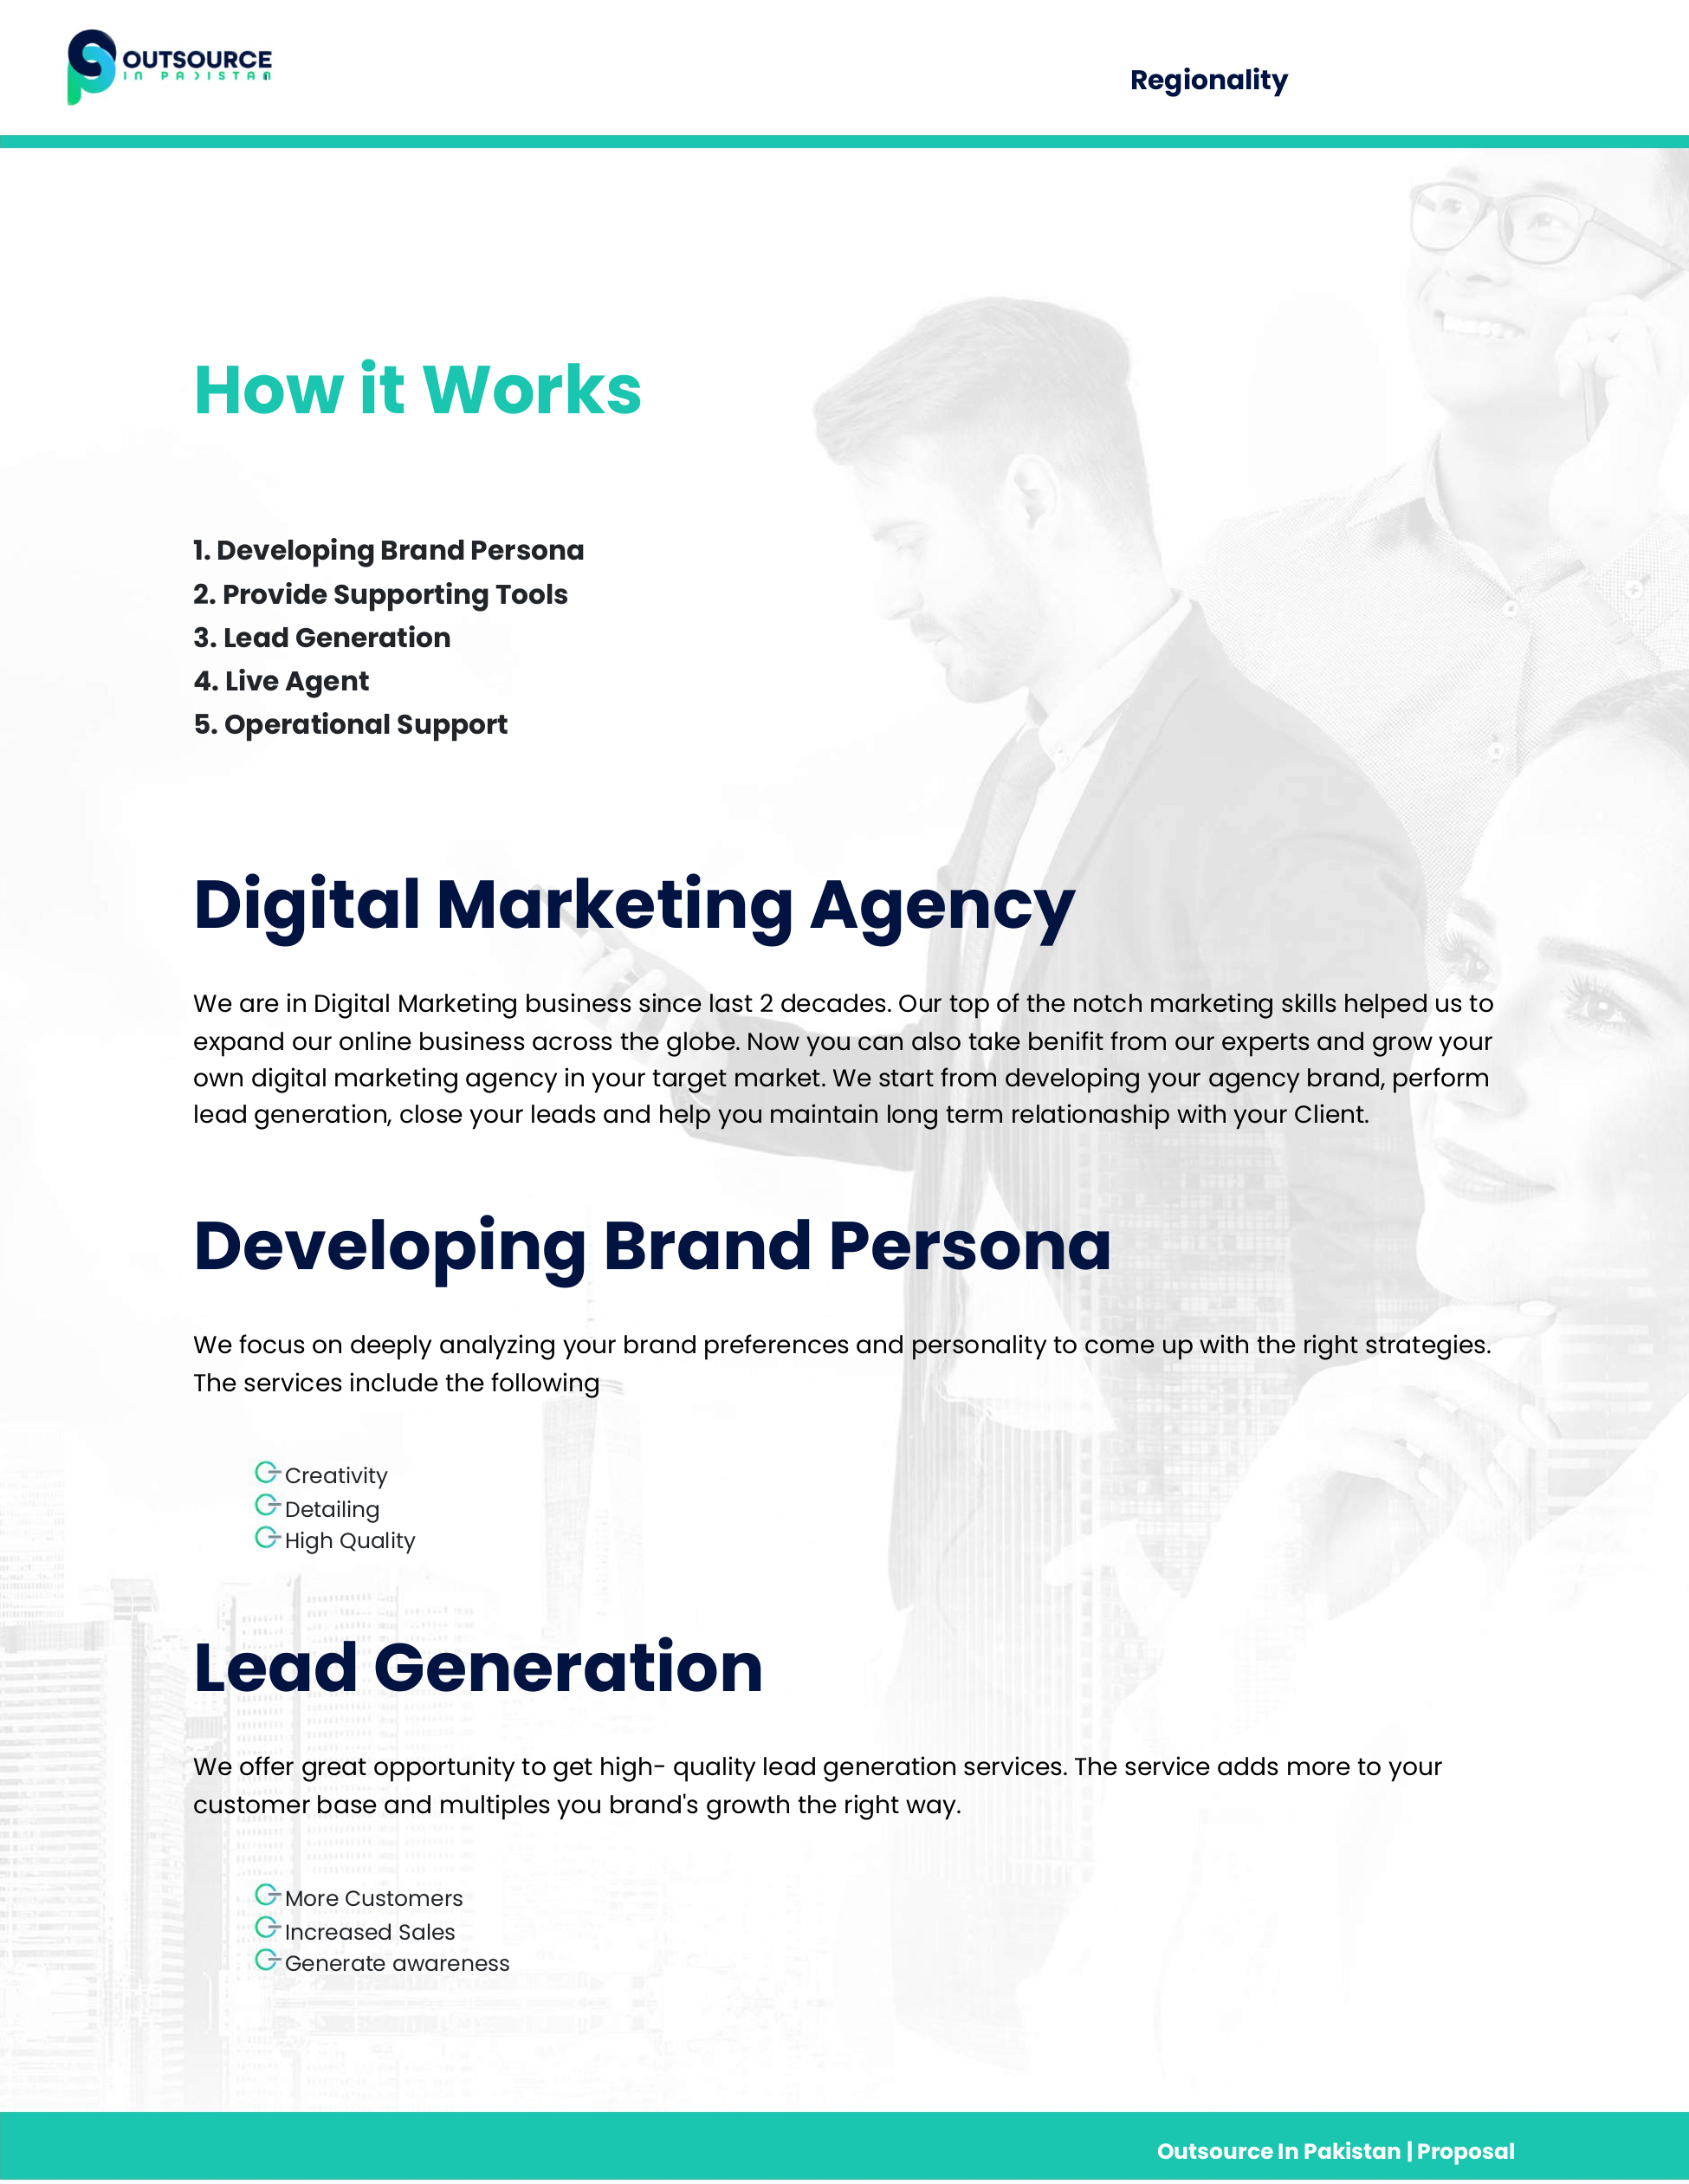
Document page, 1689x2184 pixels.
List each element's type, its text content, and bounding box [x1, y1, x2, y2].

text Lead Generation [193, 1596, 786, 1715]
text How it Works [193, 318, 665, 437]
text lead generation, close your leads and help you maintain long term relationaship with your Client. [193, 1094, 1517, 1131]
text 1. Developing Brand Persona [193, 522, 607, 569]
text Increased Sales [285, 1914, 485, 1941]
text Detailing [285, 1492, 411, 1519]
text The services include the following [193, 1362, 1514, 1398]
picture [0, 0, 1689, 2184]
text 4. Live Agent [193, 656, 607, 699]
text We offer great opportunity to get high- quality lead generation services. The service adds more to your [193, 1741, 1465, 1785]
text Regionality [1130, 52, 1310, 100]
text expand our online business across the globe. Now you can also take benifit from our experts and grow your [193, 1021, 1517, 1058]
text Creativity [285, 1454, 411, 1492]
text Developing Brand Persona [193, 1174, 1136, 1293]
text 2. Provide Supporting Tools [193, 569, 607, 612]
text Outsource In Pakistan | Proposal [1157, 2129, 1537, 2167]
text Generate awareness [285, 1941, 533, 1979]
text 5. Operational Support [193, 699, 607, 742]
text customer base and multiples you brand's growth the right way. [193, 1785, 1465, 1821]
text Digital Marketing Agency [193, 833, 1098, 952]
text More Customers [285, 1876, 485, 1914]
text High Quality [285, 1519, 437, 1557]
text We focus on deeply analyzing your brand preferences and personality to come up with the right strategies. [193, 1319, 1514, 1362]
text We are in Digital Marketing business since last 2 decades. Our top of the notch marketing skills helped us to [193, 978, 1517, 1021]
text 3. Lead Generation [193, 612, 607, 656]
text own digital marketing agency in your target market. We start from developing your agency brand, perform [193, 1058, 1517, 1094]
